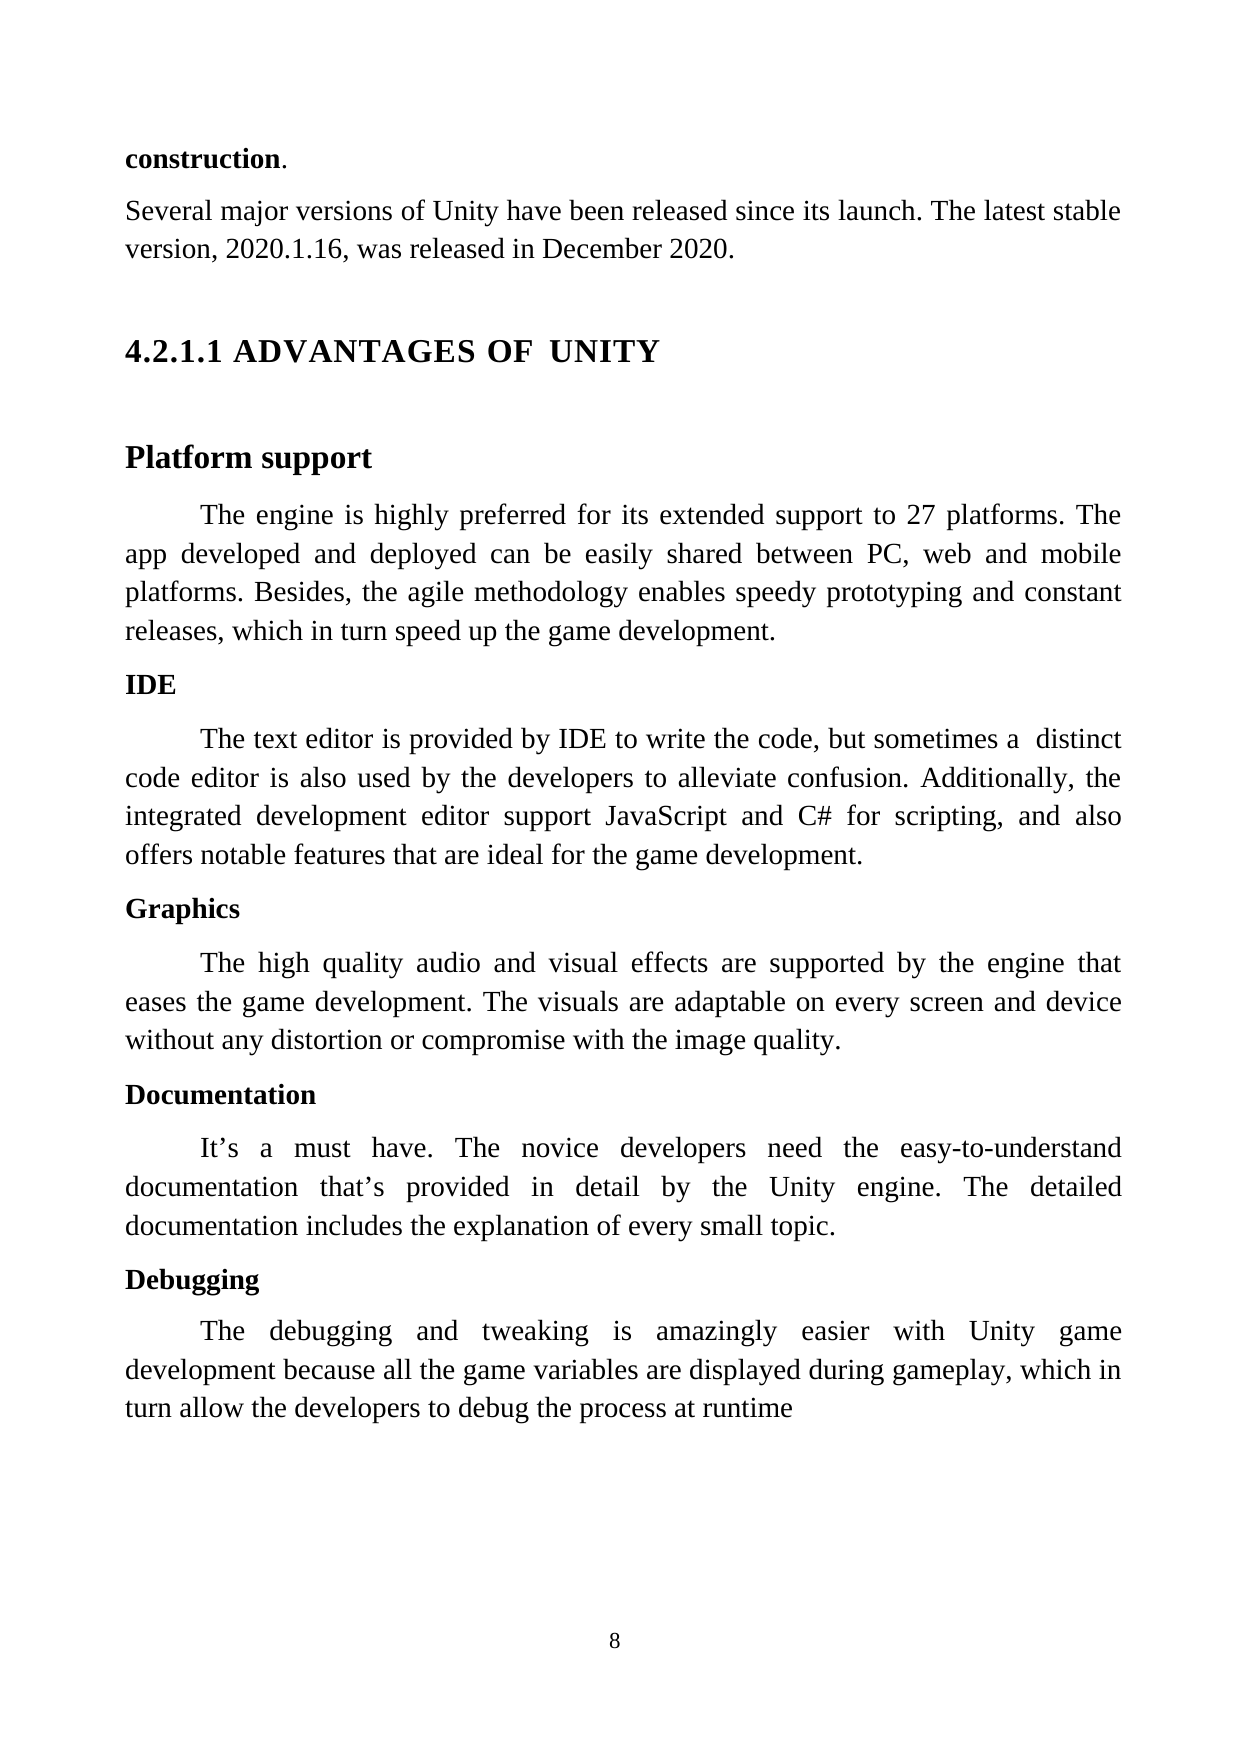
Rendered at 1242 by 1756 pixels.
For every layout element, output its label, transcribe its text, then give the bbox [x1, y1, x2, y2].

subtitle Documentation [125, 1077, 1123, 1110]
text The debugging and tweaking is amazingly easier with Unity game development because all the game variables are displayed during gameplay, which in turn allow the developers to debug the process at runtime [125, 1313, 1123, 1424]
text It’s a must have. The novice developers need the easy-to-understand documentation that’s provided in detail by the Unity engine. The detailed documentation includes the explanation of every small topic. [125, 1131, 1123, 1241]
text The text editor is provided by IDE to write the code, but sometimes a distinct code editor is also used by the developers to alleviate confusion. Additionally, the integrated development editor support JavaScript and C# for scripting, and also offers notable features that are ideal for the game development. [125, 721, 1123, 870]
subtitle Platform support [125, 438, 1123, 476]
text Several major versions of Unity have been released since its launch. The latest stable version, 2020.1.16, was released in December 2020. [125, 193, 1123, 265]
text The engine is highly preferred for its extended support to 27 platforms. The app developed and deployed can be easily shared between PC, web and mobile platforms. Besides, the agile methodology enables speedy prototyping and constant releases, which in turn speed up the game development. [125, 497, 1123, 646]
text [125, 142, 1123, 175]
text The high quality audio and visual effects are supported by the engine that eases the game development. The visuals are adaptable on every screen and device without any distortion or compromise with the image quality. [125, 945, 1123, 1056]
subtitle Debugging [125, 1262, 1123, 1296]
subtitle Graphics [125, 891, 1123, 925]
subtitle 4.2.1.1 ADVANTAGES OF UNITY [125, 332, 1123, 370]
subtitle IDE [125, 667, 1123, 701]
